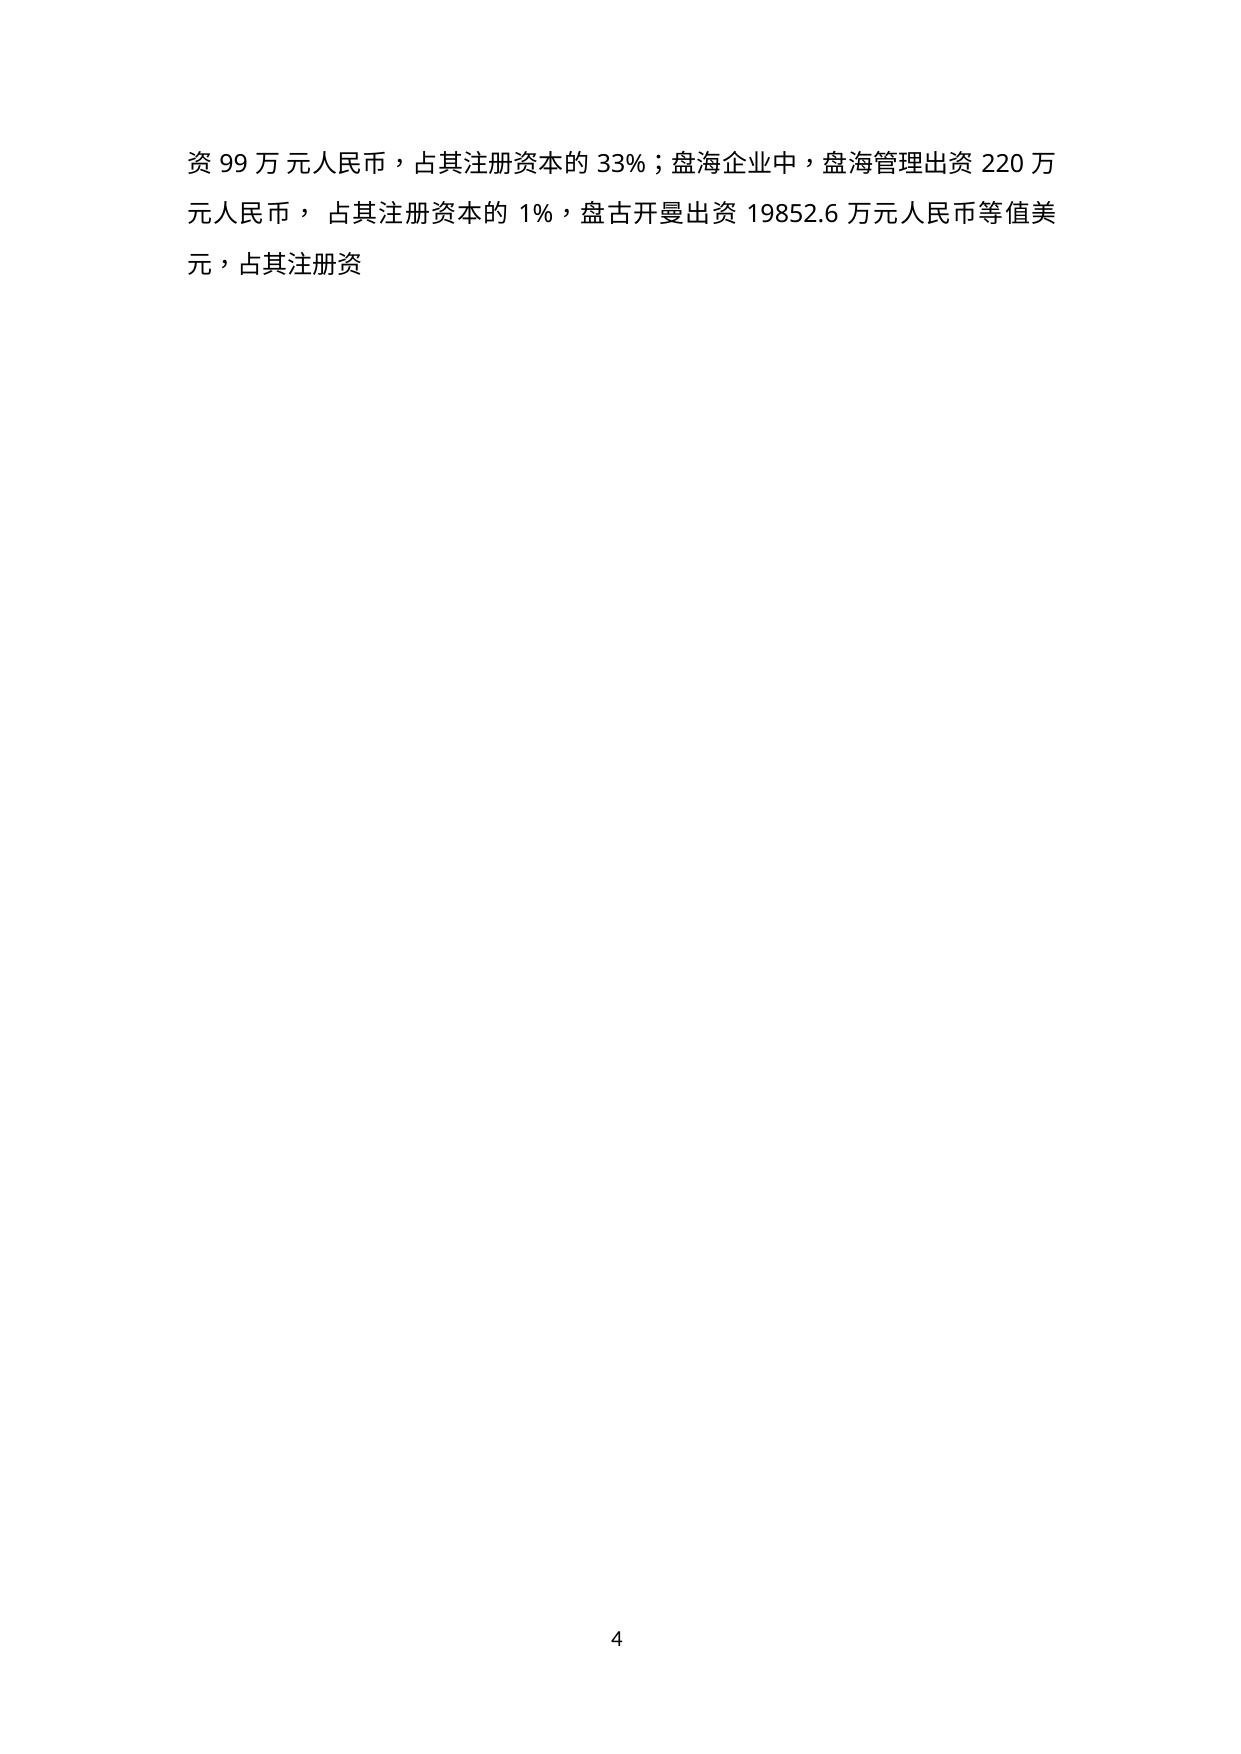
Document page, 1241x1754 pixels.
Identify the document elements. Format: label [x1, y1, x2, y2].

text [187, 146, 1056, 281]
